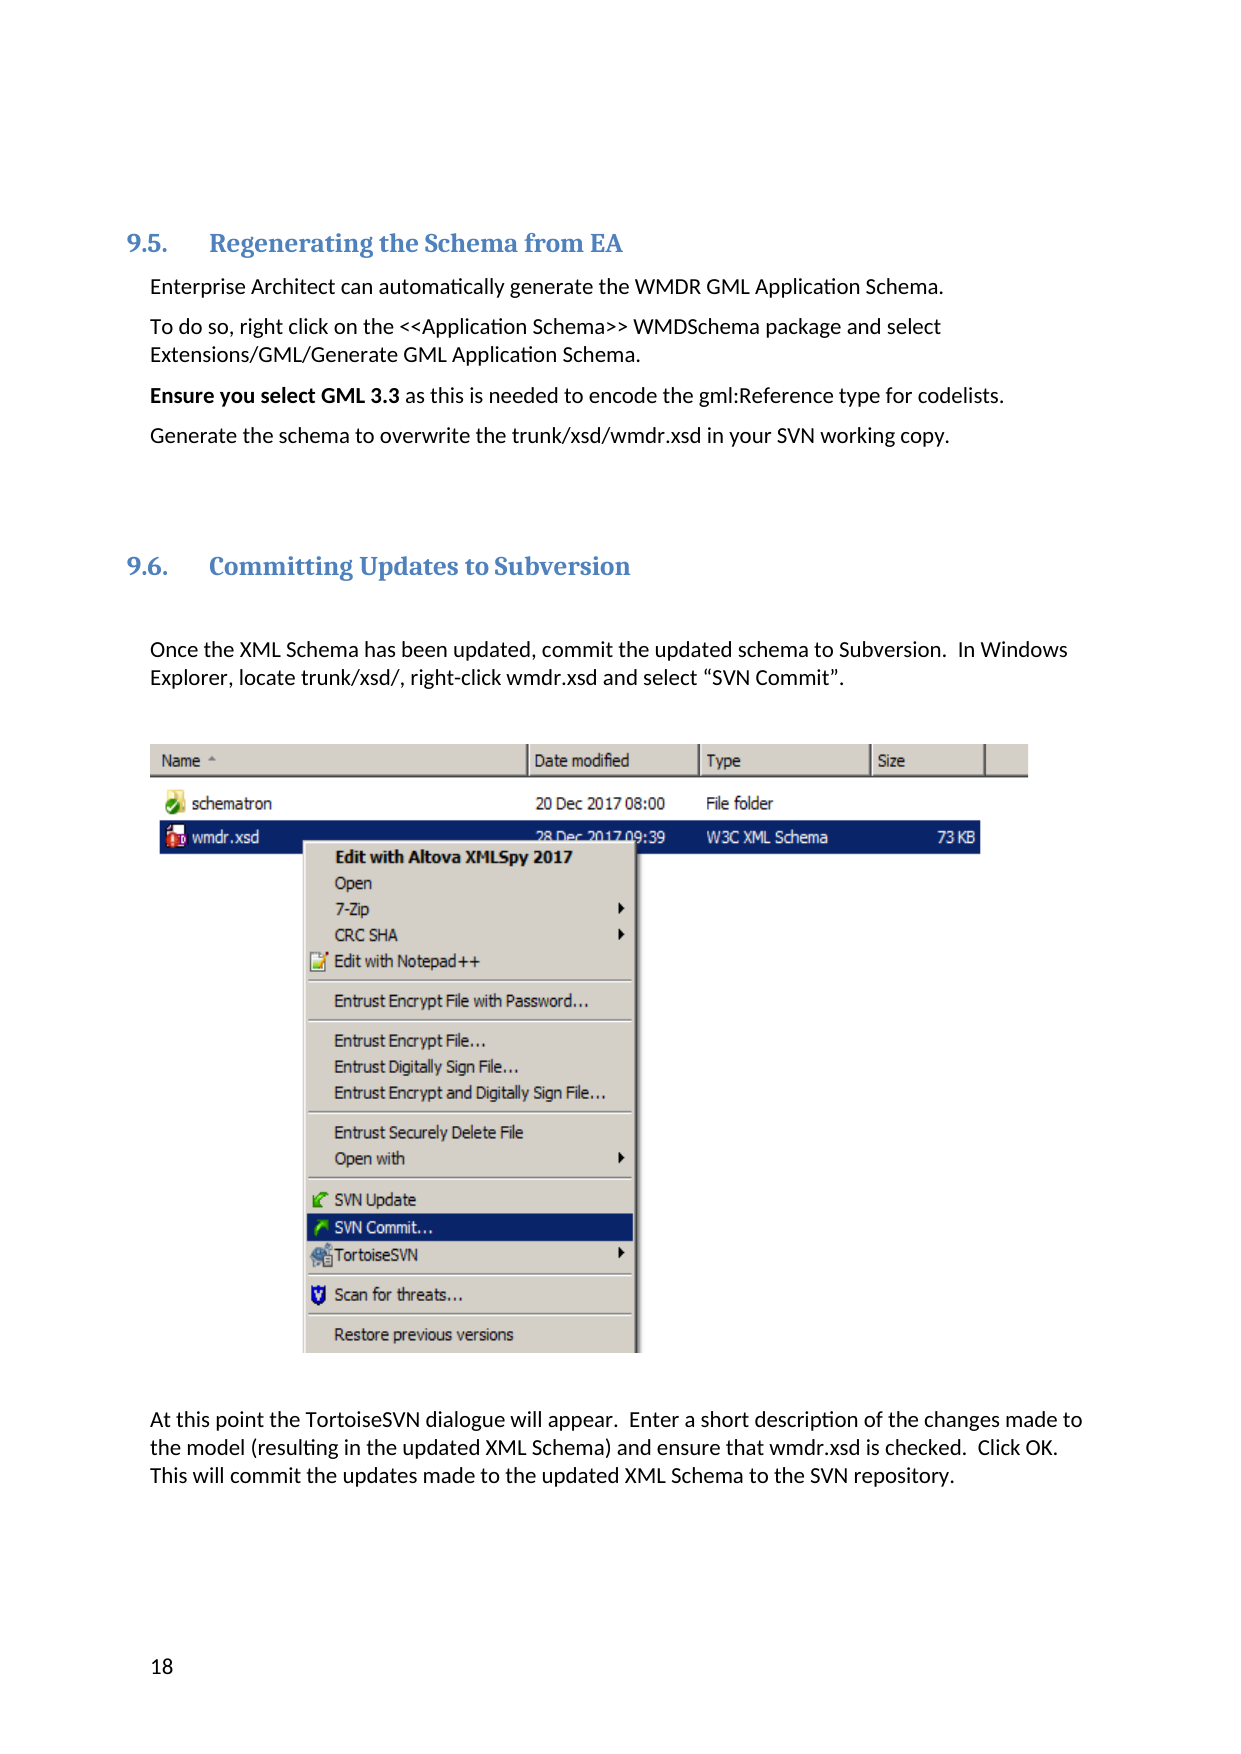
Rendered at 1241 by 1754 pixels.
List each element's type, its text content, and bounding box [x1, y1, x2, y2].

picture [150, 744, 1029, 1353]
subtitle Regenerating the Schema from EA [127, 228, 1090, 259]
subtitle Committing Updates to Subversion [127, 551, 1090, 582]
text Once the XML Schema has been updated, commit the updated schema to Subversion. In Windows Explorer, locate trunk/xsd/, right-click wmdr.xsd and select “SVN Commit”. [150, 636, 1090, 692]
text Ensure you select GML 3.3 as this is needed to encode the gml:Reference type for codelists. [150, 381, 1090, 409]
text Generate the schema to overwrite the trunk/xsd/wmdr.xsd in your SVN working copy. [150, 421, 1090, 449]
text At this point the TortoiseSVN dialogue will appear. Enter a short description of the changes made to the model (resulting in the updated XML Schema) and ensure that wmdr.xsd is checked. Click OK. This will commit the updates made to the updated XML Schema to the SVN repository. [150, 1405, 1090, 1489]
text Enterprise Architect can automatically generate the WMDR GML Application Schema. [150, 272, 1090, 300]
text To do so, right click on the <<Application Schema>> WMDSchema package and select Extensions/GML/Generate GML Application Schema. [150, 312, 1090, 368]
